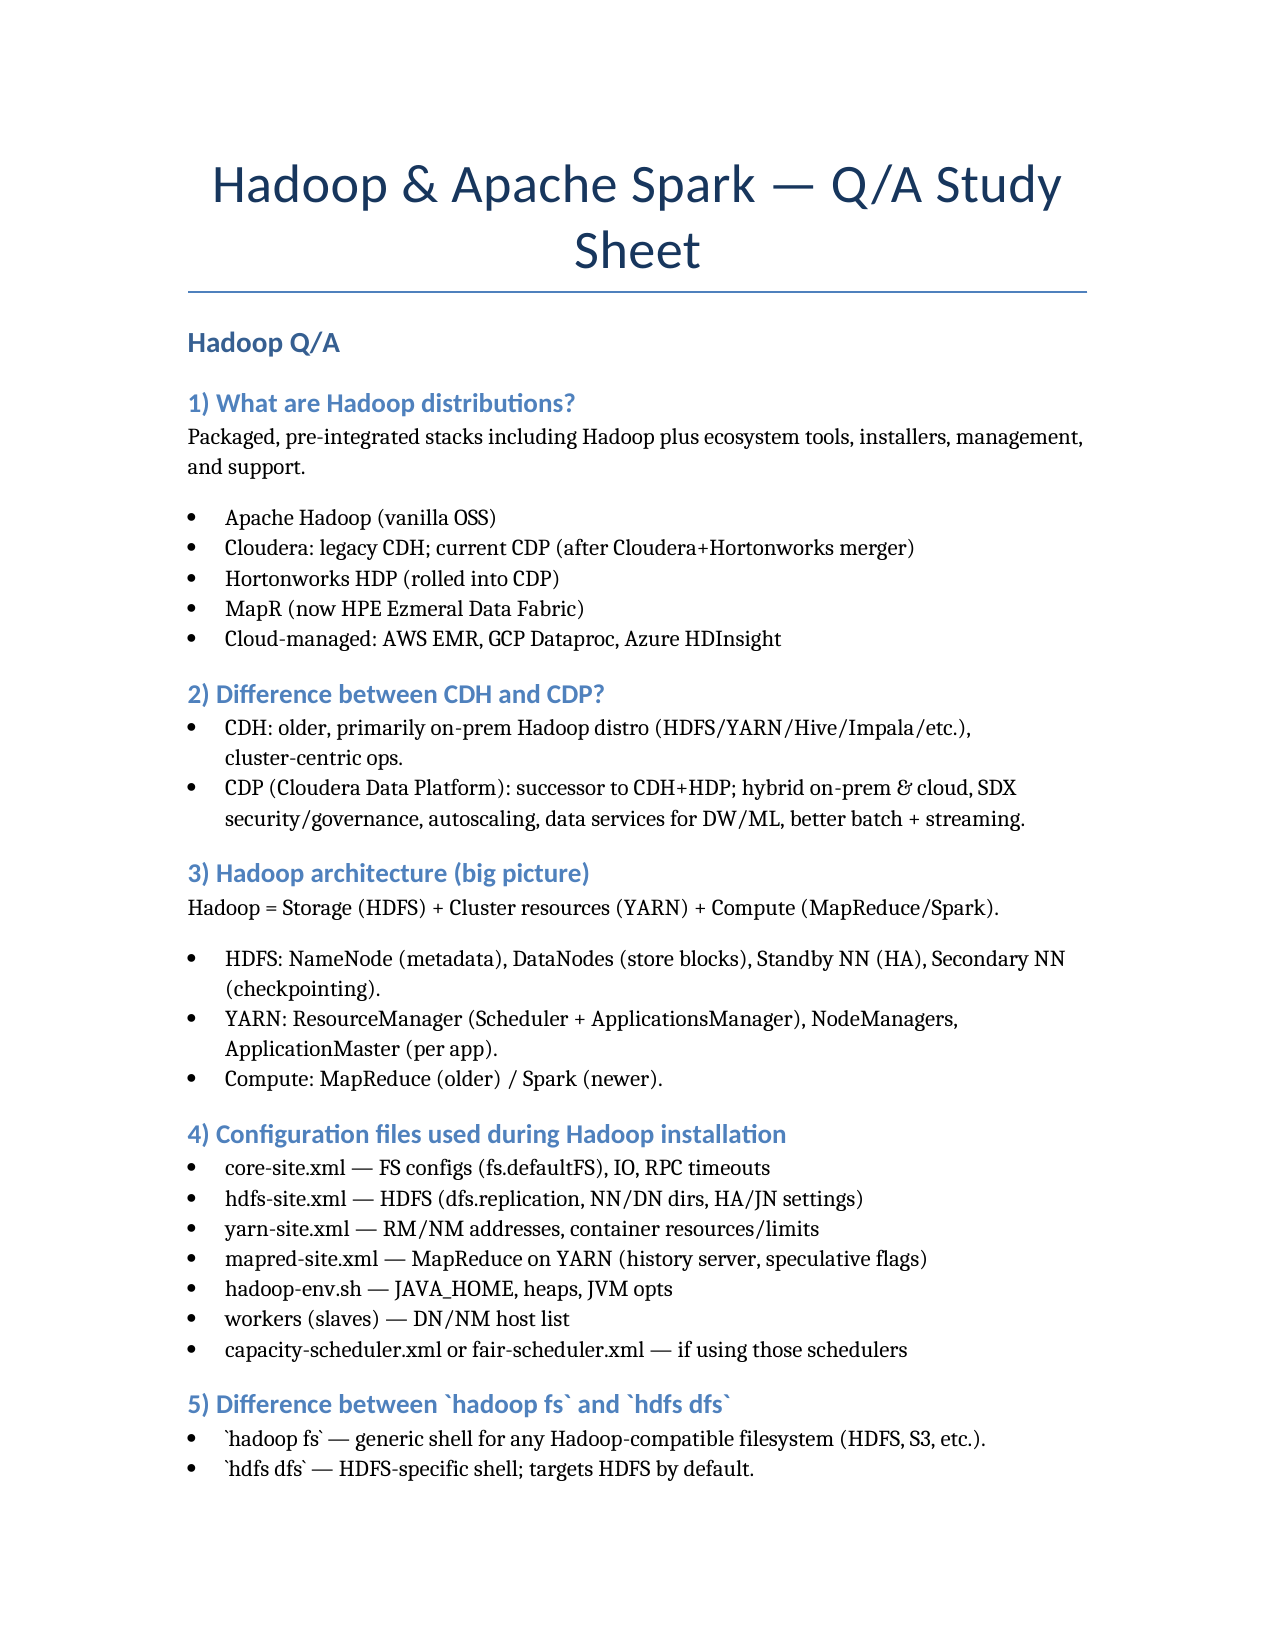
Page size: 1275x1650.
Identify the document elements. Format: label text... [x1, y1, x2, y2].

list hadoop-env.sh — JAVA_HOME, heaps, JVM opts [187, 1276, 1087, 1302]
list workers (slaves) — DN/NM host list [187, 1306, 1087, 1332]
list Cloud-managed: AWS EMR, GCP Dataproc, Azure HDInsight [187, 626, 1087, 652]
subtitle 4) Configuration files used during Hadoop installation [187, 1117, 1087, 1150]
list hdfs-site.xml — HDFS (dfs.replication, NN/DN dirs, HA/JN settings) [187, 1185, 1087, 1212]
list yarn-site.xml — RM/NM addresses, container resources/limits [187, 1216, 1087, 1242]
list YARN: ResourceManager (Scheduler + ApplicationsManager), NodeManagers, ApplicationMaster (per app). [187, 1006, 1087, 1062]
list `hdfs dfs` — HDFS-specific shell; targets HDFS by default. [187, 1456, 1087, 1482]
list Hortonworks HDP (rolled into CDP) [187, 565, 1087, 592]
list core-site.xml — FS configs (fs.defaultFS), IO, RPC timeouts [187, 1155, 1087, 1181]
list Compute: MapReduce (older) / Spark (newer). [187, 1066, 1087, 1092]
list Apache Hadoop (vanilla OSS) [187, 505, 1087, 531]
list CDP (Cloudera Data Platform): successor to CDH+HDP; hybrid on-prem & cloud, SDX security/governance, autoscaling, data services for DW/ML, better batch + streaming. [187, 775, 1087, 832]
subtitle 1) What are Hadoop distributions? [187, 386, 1087, 419]
list `hadoop fs` — generic shell for any Hadoop-compatible filesystem (HDFS, S3, etc.). [187, 1425, 1087, 1452]
list HDFS: NameNode (metadata), DataNodes (store blocks), Standby NN (HA), Secondary NN (checkpointing). [187, 945, 1087, 1002]
subtitle Hadoop Q/A [187, 324, 1087, 359]
list CDH: older, primarily on-prem Hadoop distro (HDFS/YARN/Hive/Impala/etc.), cluster-centric ops. [187, 715, 1087, 771]
list Cloudera: legacy CDH; current CDP (after Cloudera+Hortonworks merger) [187, 535, 1087, 561]
text Packaged, pre-integrated stacks including Hadoop plus ecosystem tools, installers, management, and support. [187, 424, 1087, 480]
subtitle 2) Difference between CDH and CDP? [187, 677, 1087, 710]
list MapR (now HPE Ezmeral Data Fabric) [187, 596, 1087, 622]
title Hadoop & Apache Spark — Q/A Study Sheet [187, 150, 1087, 293]
text Hadoop = Storage (HDFS) + Cluster resources (YARN) + Compute (MapReduce/Spark). [187, 894, 1087, 921]
list mapred-site.xml — MapReduce on YARN (history server, speculative flags) [187, 1246, 1087, 1272]
subtitle 5) Difference between `hadoop fs` and `hdfs dfs` [187, 1387, 1087, 1420]
list capacity-scheduler.xml or fair-scheduler.xml — if using those schedulers [187, 1336, 1087, 1363]
subtitle 3) Hadoop architecture (big picture) [187, 856, 1087, 889]
